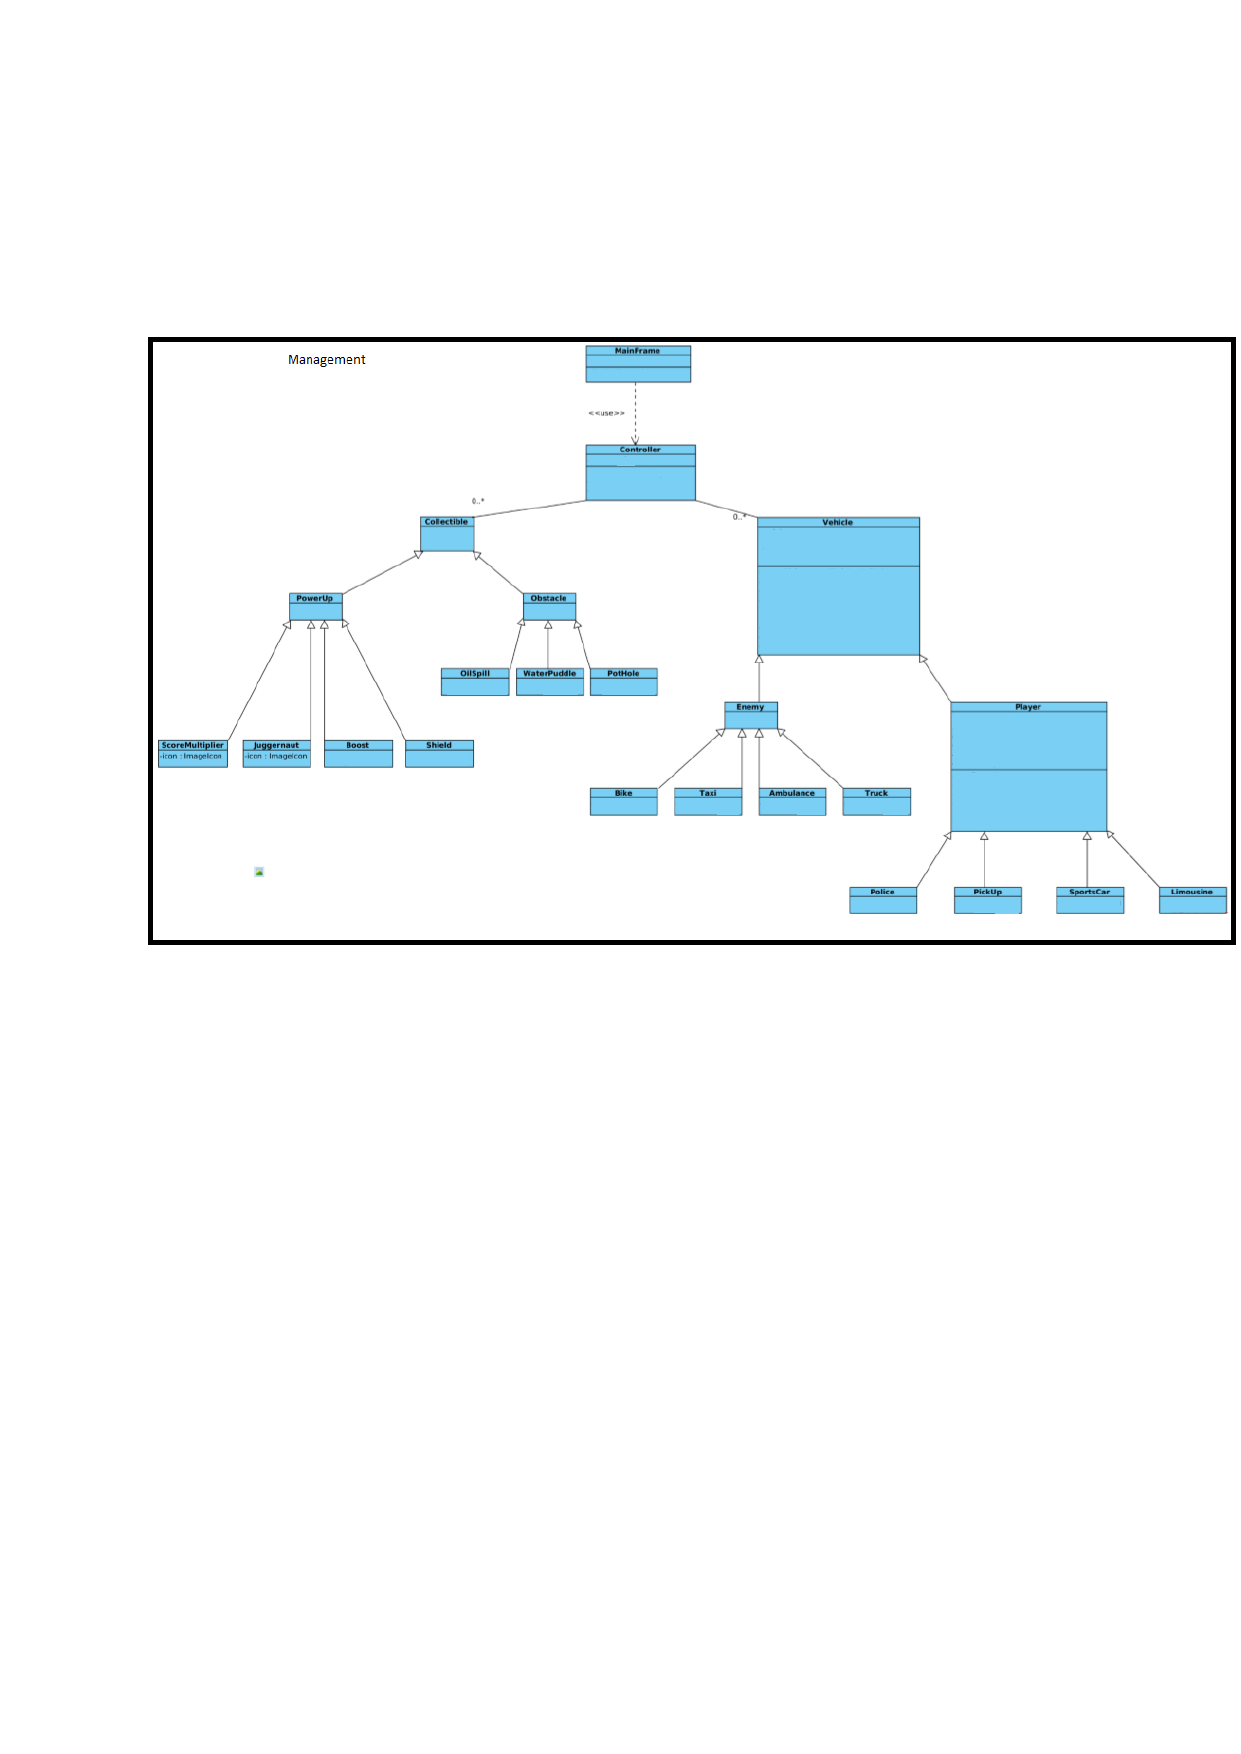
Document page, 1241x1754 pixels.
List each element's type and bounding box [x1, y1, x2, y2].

picture [147, 335, 1239, 951]
